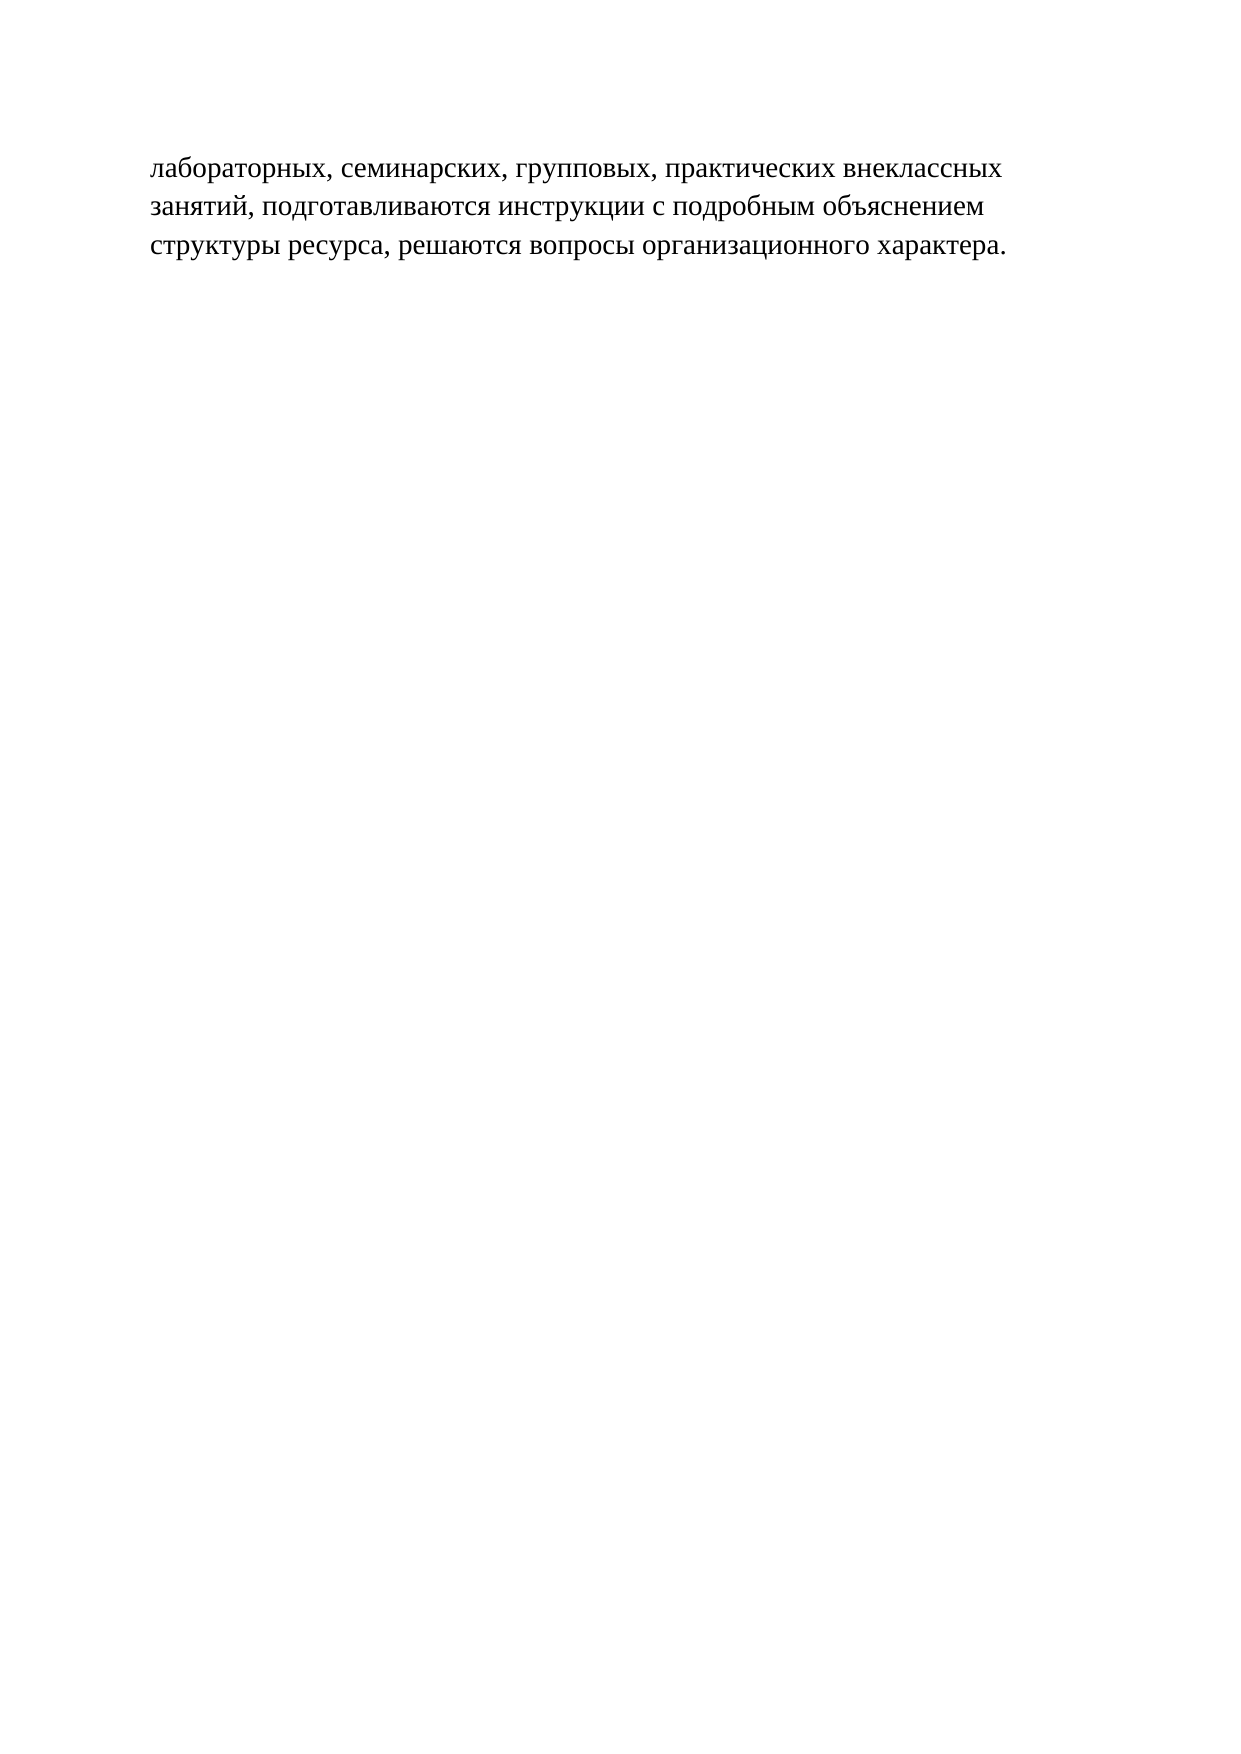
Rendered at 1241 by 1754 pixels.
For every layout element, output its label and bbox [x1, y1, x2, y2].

text [150, 150, 1090, 261]
